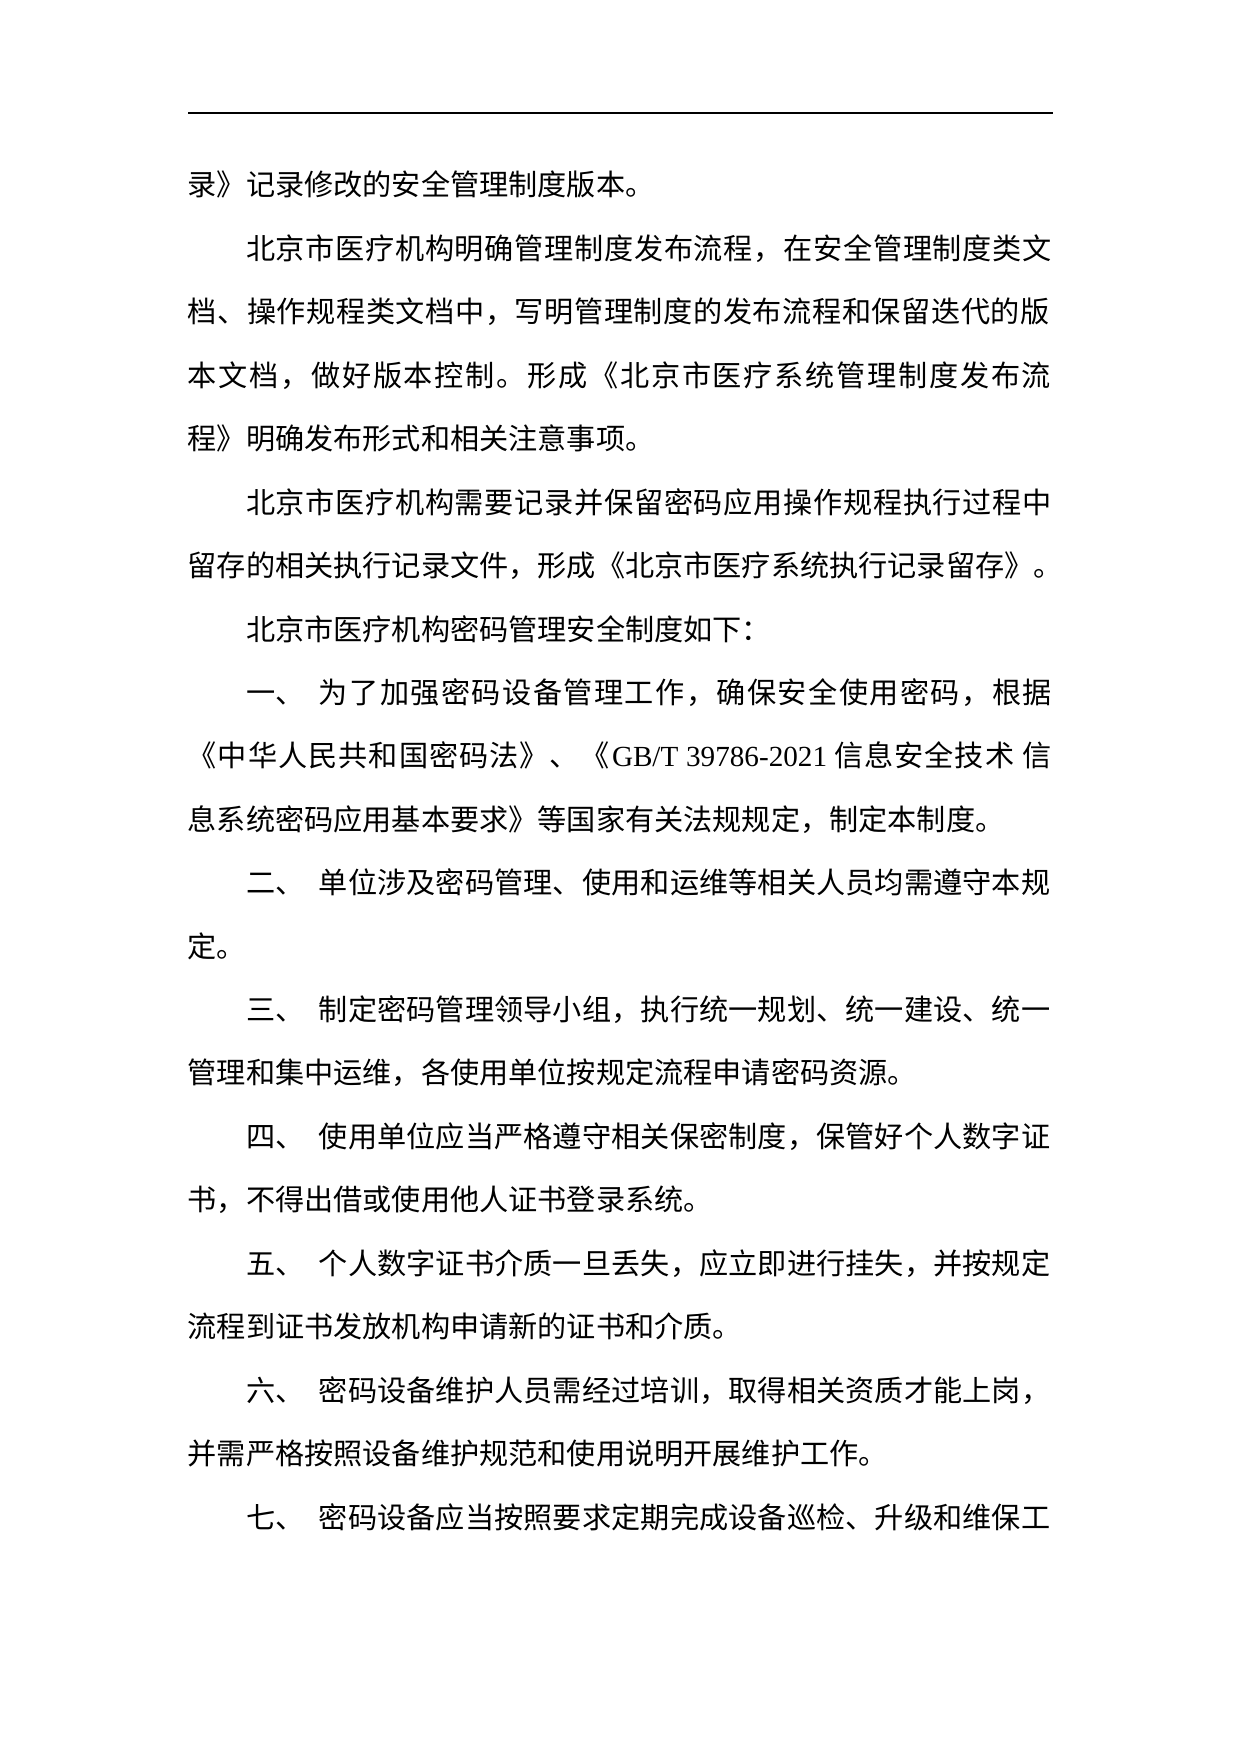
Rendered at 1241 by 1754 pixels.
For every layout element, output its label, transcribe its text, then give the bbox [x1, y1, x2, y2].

text 六、 密码设备维护人员需经过培训，取得相关资质才能上岗，并需严格按照设备维护规范和使用说明开展维护工作。 [187, 1367, 1053, 1473]
text 二、 单位涉及密码管理、使用和运维等相关人员均需遵守本规定。 [187, 860, 1053, 966]
text 北京市医疗机构需要记录并保留密码应用操作规程执行过程中留存的相关执行记录文件，形成《北京市医疗系统执行记录留存》。 [187, 479, 1053, 585]
text 四、 使用单位应当严格遵守相关保密制度，保管好个人数字证书，不得出借或使用他人证书登录系统。 [187, 1113, 1053, 1219]
text 三、 制定密码管理领导小组，执行统一规划、统一建设、统一管理和集中运维，各使用单位按规定流程申请密码资源。 [187, 987, 1053, 1092]
text 北京市医疗机构密码管理安全制度如下： [187, 606, 1053, 648]
text 一、 为了加强密码设备管理工作，确保安全使用密码，根据《中华人民共和国密码法》、《GB/T 39786-2021信息安全技术 信息系统密码应用基本要求》等国家有关法规规定，制定本制度。 [187, 669, 1053, 839]
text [187, 1494, 1053, 1536]
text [187, 162, 1053, 204]
text 五、 个人数字证书介质一旦丢失，应立即进行挂失，并按规定流程到证书发放机构申请新的证书和介质。 [187, 1240, 1053, 1346]
text 北京市医疗机构明确管理制度发布流程，在安全管理制度类文档、操作规程类文档中，写明管理制度的发布流程和保留迭代的版本文档，做好版本控制。形成《北京市医疗系统管理制度发布流程》明确发布形式和相关注意事项。 [187, 225, 1053, 458]
